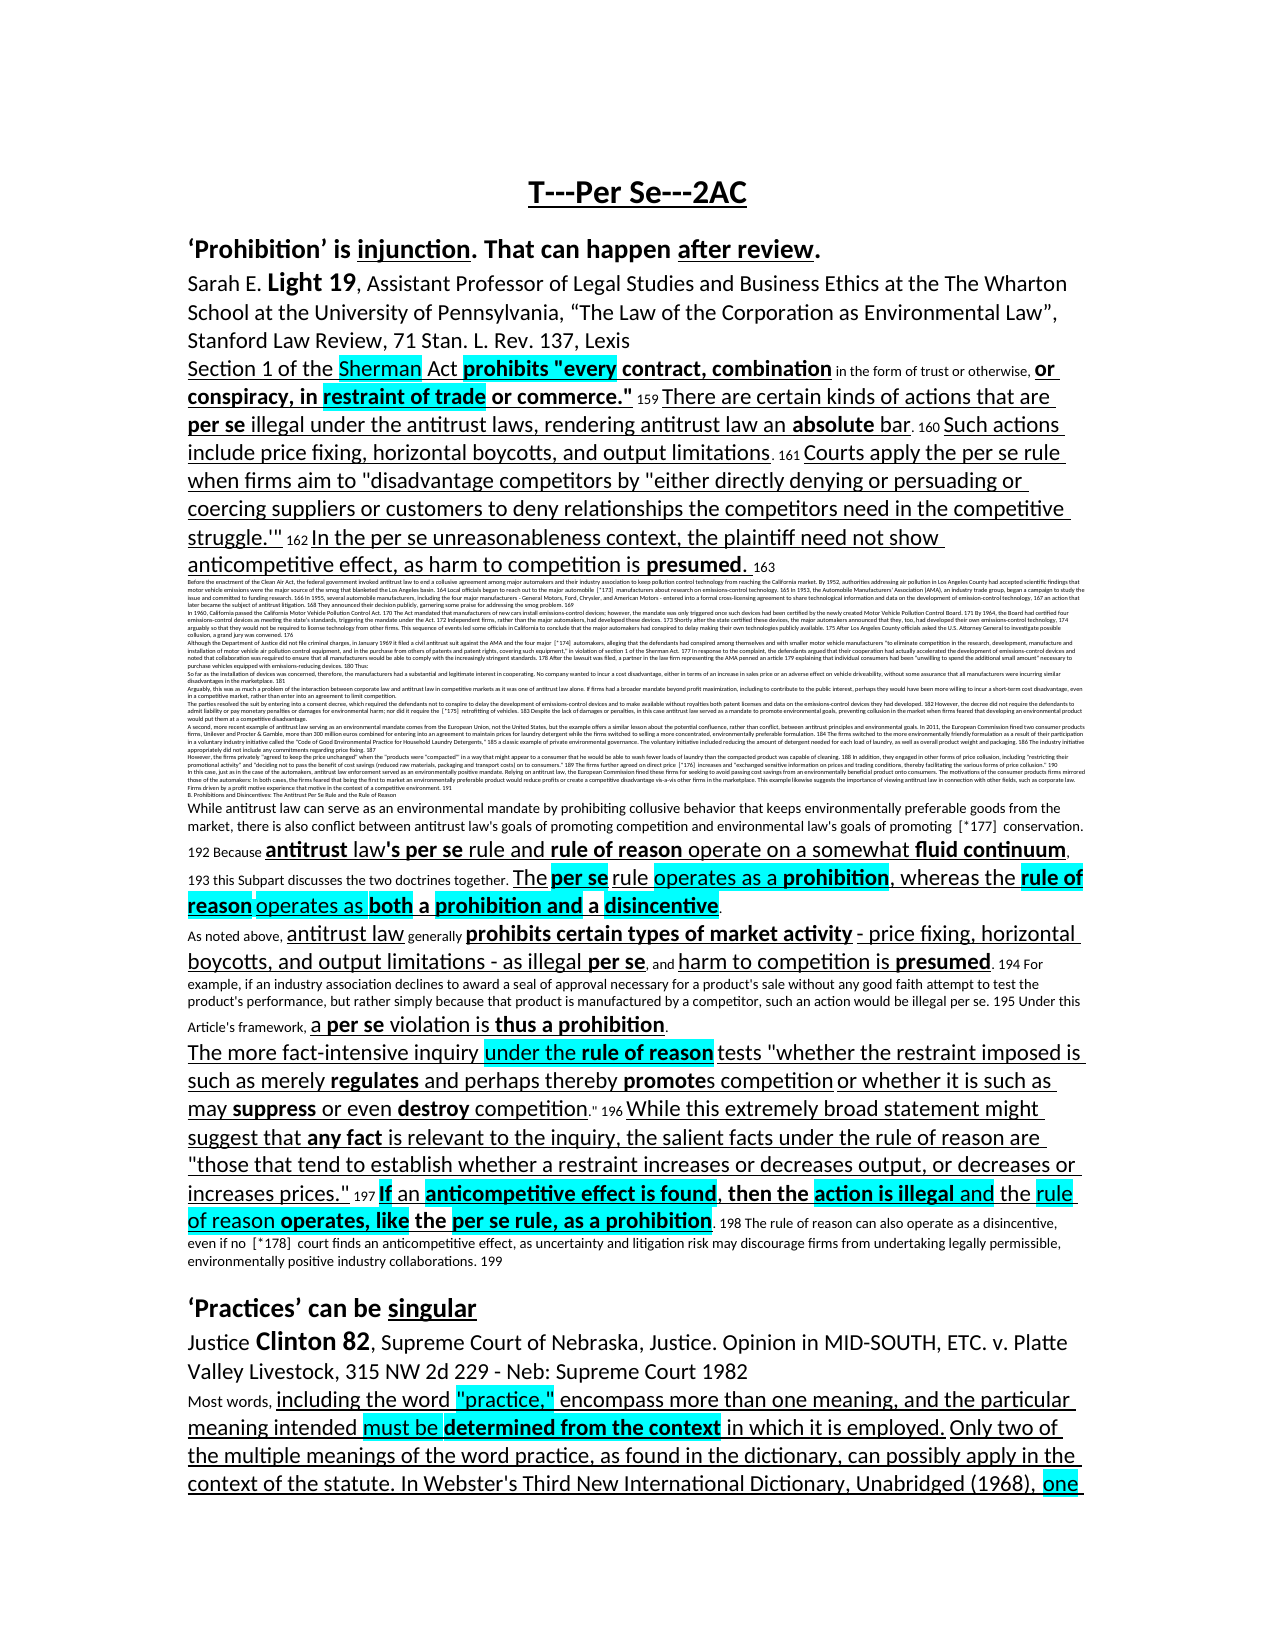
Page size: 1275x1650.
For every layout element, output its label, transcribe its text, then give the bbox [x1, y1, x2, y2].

text The more fact-intensive inquiry under the rule of reason tests "whether the restraint imposed is such as merely regulates and perhaps thereby promotes competition or whether it is such as may suppress or even destroy competition." 196 While this extremely broad statement might suggest that any fact is relevant to the inquiry, the salient facts under the rule of reason are "those that tend to establish whether a restraint increases or decreases output, or decreases or increases prices." 197 If an anticompetitive effect is found, then the action is illegal and the rule of reason operates, like the per se rule, as a prohibition. 198 The rule of reason can also operate as a disincentive, even if no [*178] court finds an anticompetitive effect, as uncertainty and litigation risk may discourage firms from undertaking legally permissible, environmentally positive industry collaborations. 199 [187, 1038, 1087, 1270]
text As noted above, antitrust law generally prohibits certain types of market activity - price fixing, horizontal boycotts, and output limitations - as illegal per se, and harm to competition is presumed. 194 For example, if an industry association declines to award a seal of approval necessary for a product's sale without any good faith attempt to test the product's performance, but rather simply because that product is manufactured by a competitor, such an action would be illegal per se. 195 Under this Article's framework, a per se violation is thus a prohibition. [187, 919, 1087, 1038]
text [187, 1385, 1087, 1497]
subtitle T---Per Se---2AC [187, 171, 1087, 212]
text Sarah E. Light 19, Assistant Professor of Legal Studies and Business Ethics at the The Wharton School at the University of Pennsylvania, “The Law of the Corporation as Environmental Law”, Stanford Law Review, 71 Stan. L. Rev. 137, Lexis [187, 265, 1087, 354]
subtitle ‘Prohibition’ is injunction. That can happen after review. [187, 232, 1087, 265]
text Justice Clinton 82, Supreme Court of Nebraska, Justice. Opinion in MID-SOUTH, ETC. v. Platte Valley Livestock, 315 NW 2d 229 - Neb: Supreme Court 1982 [187, 1324, 1087, 1385]
subtitle ‘Practices’ can be singular [187, 1291, 1087, 1324]
text Section 1 of the Sherman Act prohibits "every contract, combination in the form of trust or otherwise, or conspiracy, in restraint of trade or commerce." 159 There are certain kinds of actions that are per se illegal under the antitrust laws, rendering antitrust law an absolute bar. 160 Such actions include price fixing, horizontal boycotts, and output limitations. 161 Courts apply the per se rule when firms aim to "disadvantage competitors by "either directly denying or persuading or coercing suppliers or customers to deny relationships the competitors need in the competitive struggle.'" 162 In the per se unreasonableness context, the plaintiff need not show anticompetitive effect, as harm to competition is presumed. 163 [187, 354, 1087, 579]
text While antitrust law can serve as an environmental mandate by prohibiting collusive behavior that keeps environmentally preferable goods from the market, there is also conflict between antitrust law's goals of promoting competition and environmental law's goals of promoting [*177] conservation. 192 Because antitrust law's per se rule and rule of reason operate on a somewhat fluid continuum, 193 this Subpart discusses the two doctrines together. The per se rule operates as a prohibition, whereas the rule of reason operates as both a prohibition and a disincentive. [187, 799, 1087, 919]
